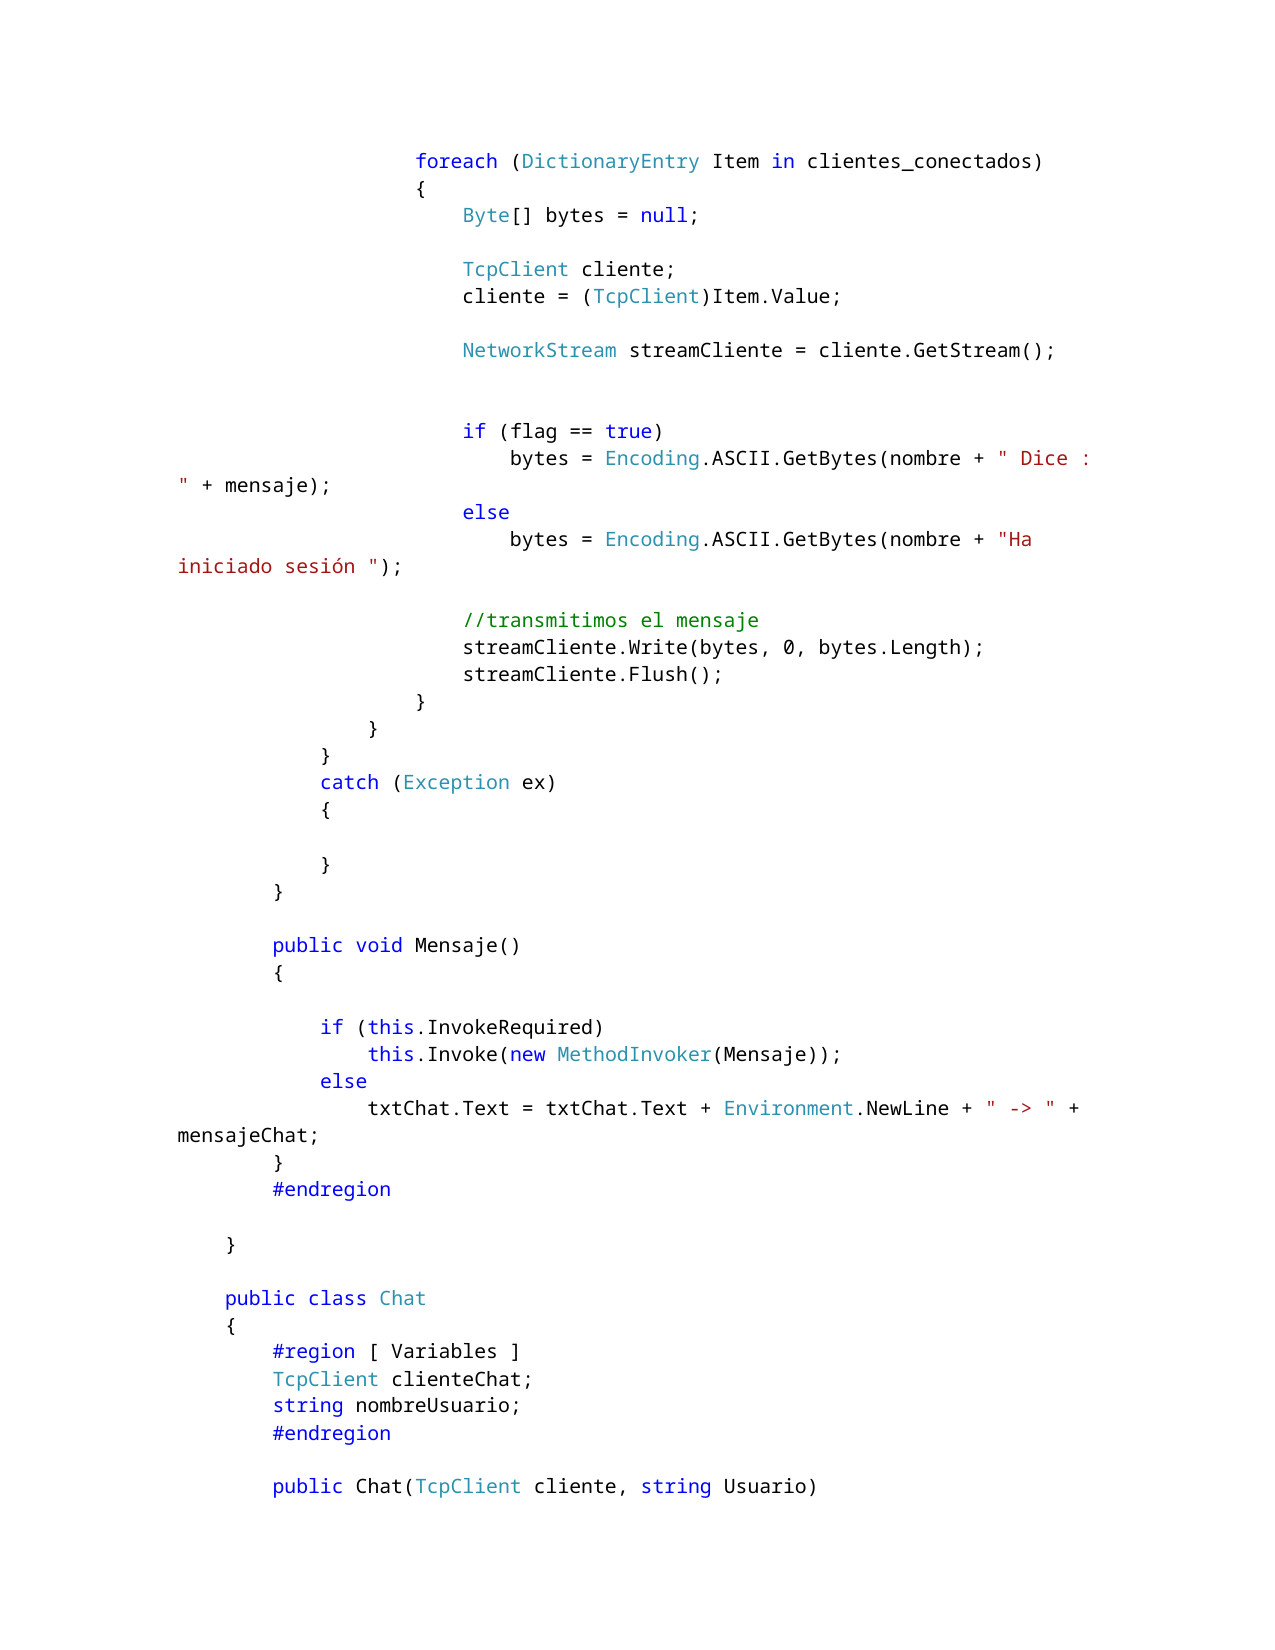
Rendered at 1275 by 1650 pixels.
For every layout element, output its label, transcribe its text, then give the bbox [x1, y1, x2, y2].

text this.Invoke(new MethodInvoker(Mensaje)); [177, 1040, 1098, 1067]
text { [177, 1311, 1098, 1338]
text TcpClient clienteChat; [177, 1365, 1098, 1392]
text if (flag == true) [177, 417, 1098, 444]
text else [177, 498, 1098, 525]
text NetworkStream streamCliente = cliente.GetStream(); [177, 336, 1098, 363]
text bytes = Encoding.ASCII.GetBytes(nombre + " Dice : " + mensaje); [177, 444, 1098, 498]
text public void Mensaje() [177, 931, 1098, 958]
text //transmitimos el mensaje [177, 606, 1098, 633]
text { [177, 958, 1098, 985]
text string nombreUsuario; [177, 1392, 1098, 1419]
text if (this.InvokeRequired) [177, 1013, 1098, 1040]
text public Chat(TcpClient cliente, string Usuario) [177, 1473, 1098, 1500]
text catch (Exception ex) [177, 768, 1098, 795]
text { [177, 795, 1098, 822]
text #endregion [177, 1175, 1098, 1202]
text } [177, 850, 1098, 877]
text txtChat.Text = txtChat.Text + Environment.NewLine + " -> " + mensajeChat; [177, 1094, 1098, 1148]
text { [177, 174, 1098, 202]
text } [177, 687, 1098, 714]
text } [177, 741, 1098, 768]
text public class Chat [177, 1284, 1098, 1311]
text foreach (DictionaryEntry Item in clientes_conectados) [177, 148, 1098, 174]
text streamCliente.Flush(); [177, 660, 1098, 687]
text else [177, 1067, 1098, 1094]
text bytes = Encoding.ASCII.GetBytes(nombre + "Ha iniciado sesión "); [177, 525, 1098, 579]
text #region [ Variables ] [177, 1338, 1098, 1365]
text } [177, 1230, 1098, 1257]
text } [177, 714, 1098, 741]
text #endregion [177, 1419, 1098, 1446]
text } [177, 877, 1098, 904]
text cliente = (TcpClient)Item.Value; [177, 282, 1098, 309]
text TcpClient cliente; [177, 256, 1098, 282]
text streamCliente.Write(bytes, 0, bytes.Length); [177, 633, 1098, 660]
text } [177, 1148, 1098, 1175]
text Byte[] bytes = null; [177, 202, 1098, 228]
